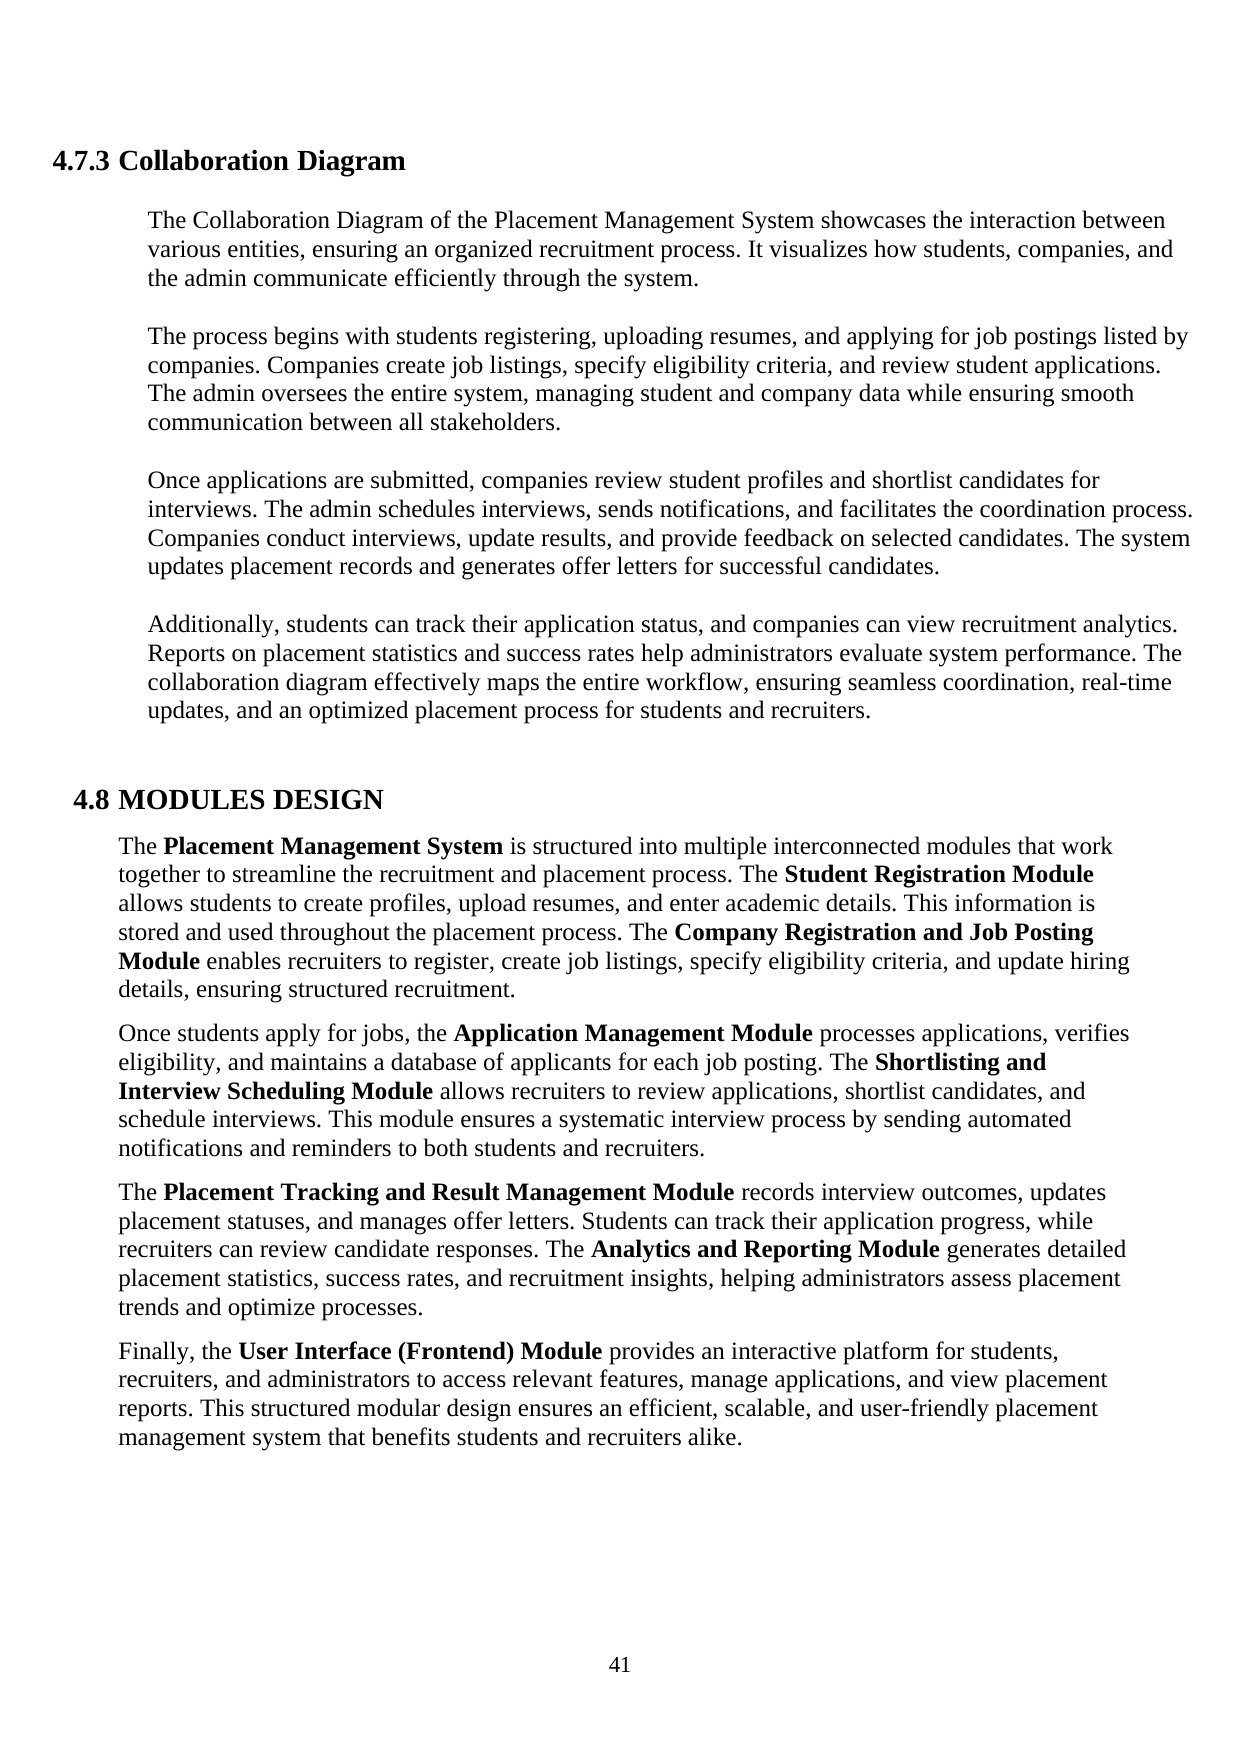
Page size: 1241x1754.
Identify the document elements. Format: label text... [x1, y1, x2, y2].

text The process begins with students registering, uploading resumes, and applying for job postings listed by companies. Companies create job listings, specify eligibility criteria, and review student applications. The admin oversees the entire system, managing student and company data while ensuring smooth communication between all stakeholders. [147, 321, 1196, 436]
subtitle Collaboration Diagram [52, 143, 1137, 176]
text The Placement Tracking and Result Management Module records interview outcomes, updates placement statuses, and manages offer letters. Students can track their application progress, while recruiters can review candidate responses. The Analytics and Reporting Module generates detailed placement statistics, success rates, and recruitment insights, helping administrators assess placement trends and optimize processes. [118, 1177, 1137, 1321]
text The Collaboration Diagram of the Placement Management System showcases the interaction between various entities, ensuring an organized recruitment process. It visualizes how students, companies, and the admin communicate efficiently through the system. [147, 206, 1196, 292]
subtitle MODULES DESIGN [73, 782, 1137, 816]
text Once applications are submitted, companies review student profiles and shortlist candidates for interviews. The admin schedules interviews, sends notifications, and facilitates the coordination process. Companies conduct interviews, update results, and provide feedback on selected candidates. The system updates placement records and generates offer letters for successful candidates. [147, 465, 1196, 580]
text Once students apply for jobs, the Application Management Module processes applications, verifies eligibility, and maintains a database of applicants for each job posting. The Shortlisting and Interview Scheduling Module allows recruiters to review applications, shortlist candidates, and schedule interviews. This module ensures a systematic interview process by sending automated notifications and reminders to both students and recruiters. [118, 1018, 1137, 1162]
text The Placement Management System is structured into multiple interconnected modules that work together to streamline the recruitment and placement process. The Student Registration Module allows students to create profiles, upload resumes, and enter academic details. This information is stored and used throughout the placement process. The Company Registration and Job Posting Module enables recruiters to register, create job listings, specify eligibility criteria, and update hiring details, ensuring structured recruitment. [118, 831, 1137, 1003]
text Additionally, students can track their application status, and companies can view recruitment analytics. Reports on placement statistics and success rates help administrators evaluate system performance. The collaboration diagram effectively maps the entire workflow, ensuring seamless coordination, real-time updates, and an optimized placement process for students and recruiters. [147, 609, 1196, 724]
text Finally, the User Interface (Frontend) Module provides an interactive platform for students, recruiters, and administrators to access relevant features, manage applications, and view placement reports. This structured modular design ensures an efficient, scalable, and user-friendly placement management system that benefits students and recruiters alike. [118, 1336, 1137, 1451]
